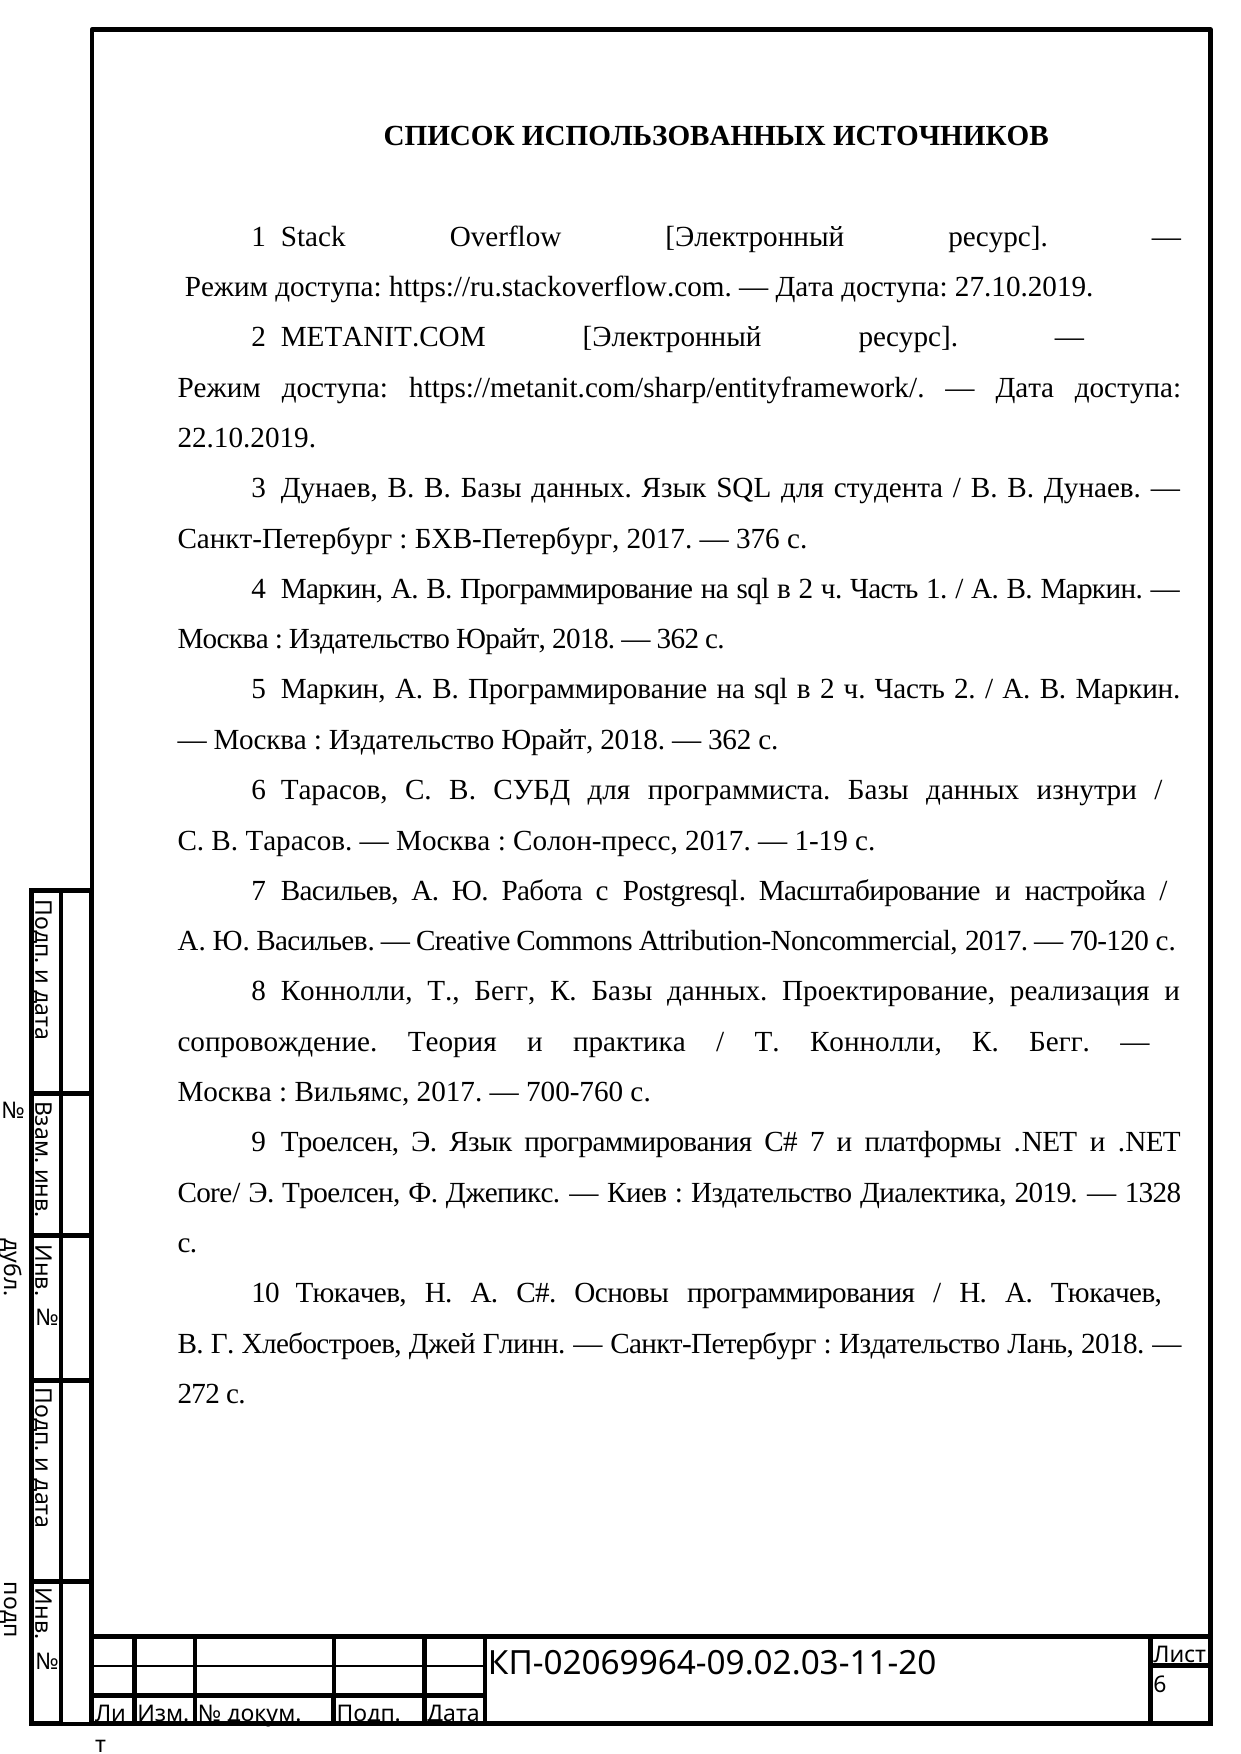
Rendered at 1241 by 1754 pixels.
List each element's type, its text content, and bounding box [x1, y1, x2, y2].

list Троелсен, Э. Язык программирования С# 7 и платформы .NET и .NET Core/ Э. Троелсен, Ф. Джепикс. — Киев : Издательство Диалектика, 2019. — 1328 с. [177, 1124, 1181, 1259]
list Коннолли, Т., Бегг, К. Базы данных. Проектирование, реализация и сопровождение. Теория и практика / Т. Коннолли, К. Бегг. — Москва : Вильямс, 2017. — 700-760 с. [177, 973, 1181, 1108]
list Маркин, А. В. Программирование на sql в 2 ч. Часть 2. / А. В. Маркин. — Москва : Издательство Юрайт, 2018. — 362 с. [177, 672, 1181, 756]
text СПИСОК ИСПОЛЬЗОВАННЫХ ИСТОЧНИКОВ [251, 118, 1181, 152]
list METANIT.COM [Электронный ресурс]. — Режим доступа: https://metanit.com/sharp/entityframework/. — Дата доступа: 22.10.2019. [177, 319, 1181, 454]
list Stack Overflow [Электронный ресурс]. — Режим доступа: https://ru.stackoverflow.com. — Дата доступа: 27.10.2019. [177, 219, 1181, 303]
list Васильев, А. Ю. Работа с Postgresql. Масштабирование и настройка / А. Ю. Васильев. — Creative Commons Attribution-Noncommercial, 2017. — 70-120 с. [177, 873, 1181, 957]
list Маркин, А. В. Программирование на sql в 2 ч. Часть 1. / А. В. Маркин. — Москва : Издательство Юрайт, 2018. — 362 с. [177, 571, 1181, 655]
list Тюкачев, Н. А. С#. Основы программирования / Н. А. Тюкачев, В. Г. Хлебостроев, Джей Глинн. — Санкт-Петербург : Издательство Лань, 2018. — 272 с. [177, 1275, 1181, 1409]
list Дунаев, В. В. Базы данных. Язык SQL для студента / В. В. Дунаев. — Санкт-Петербург : БХВ-Петербург, 2017. — 376 с. [177, 470, 1181, 554]
list Тарасов, С. В. СУБД для программиста. Базы данных изнутри / С. В. Тарасов. — Москва : Солон-пресс, 2017. — 1-19 с. [177, 772, 1181, 856]
